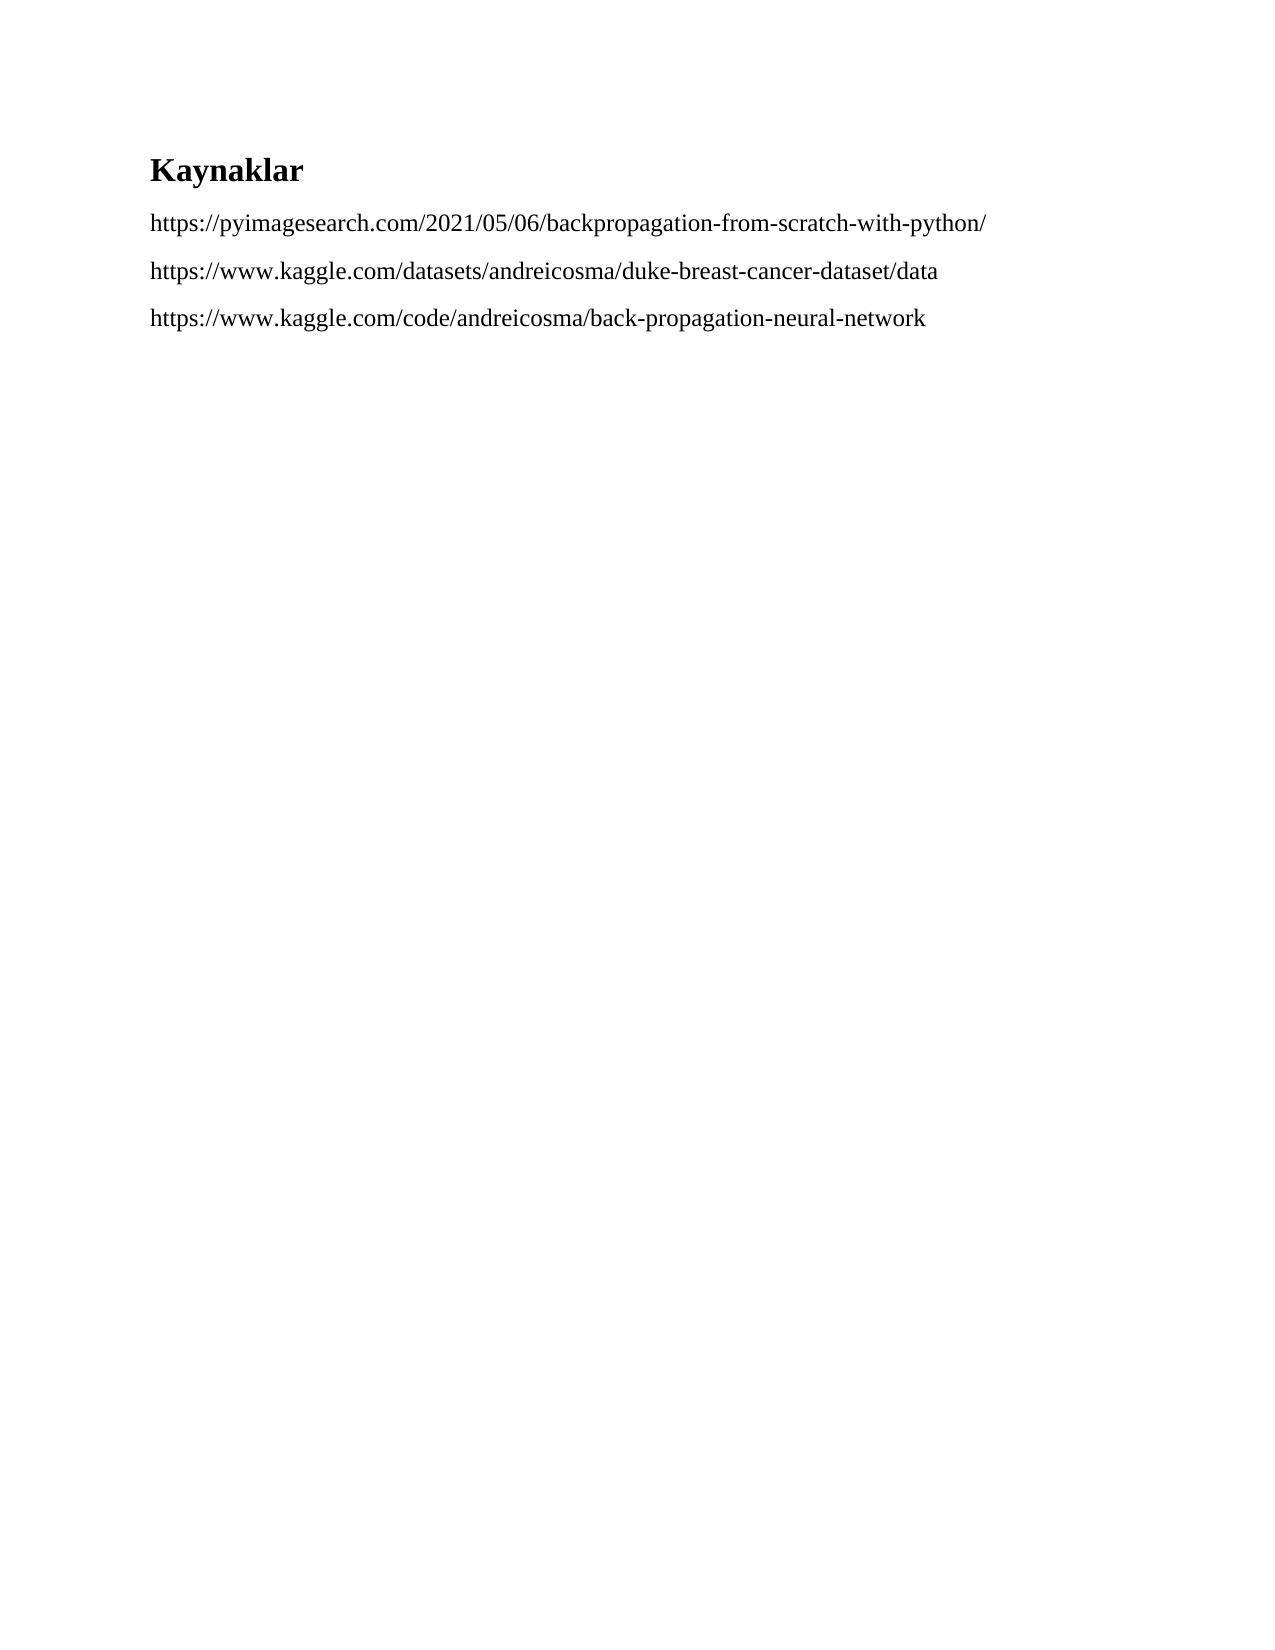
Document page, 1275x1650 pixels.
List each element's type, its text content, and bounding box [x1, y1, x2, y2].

text https://www.kaggle.com/code/andreicosma/back-propagation-neural-network [150, 303, 1125, 332]
text https://pyimagesearch.com/2021/05/06/backpropagation-from-scratch-with-python/ [150, 208, 1125, 237]
text Kaynaklar [150, 150, 1125, 188]
text https://www.kaggle.com/datasets/andreicosma/duke-breast-cancer-dataset/data [150, 256, 1125, 284]
